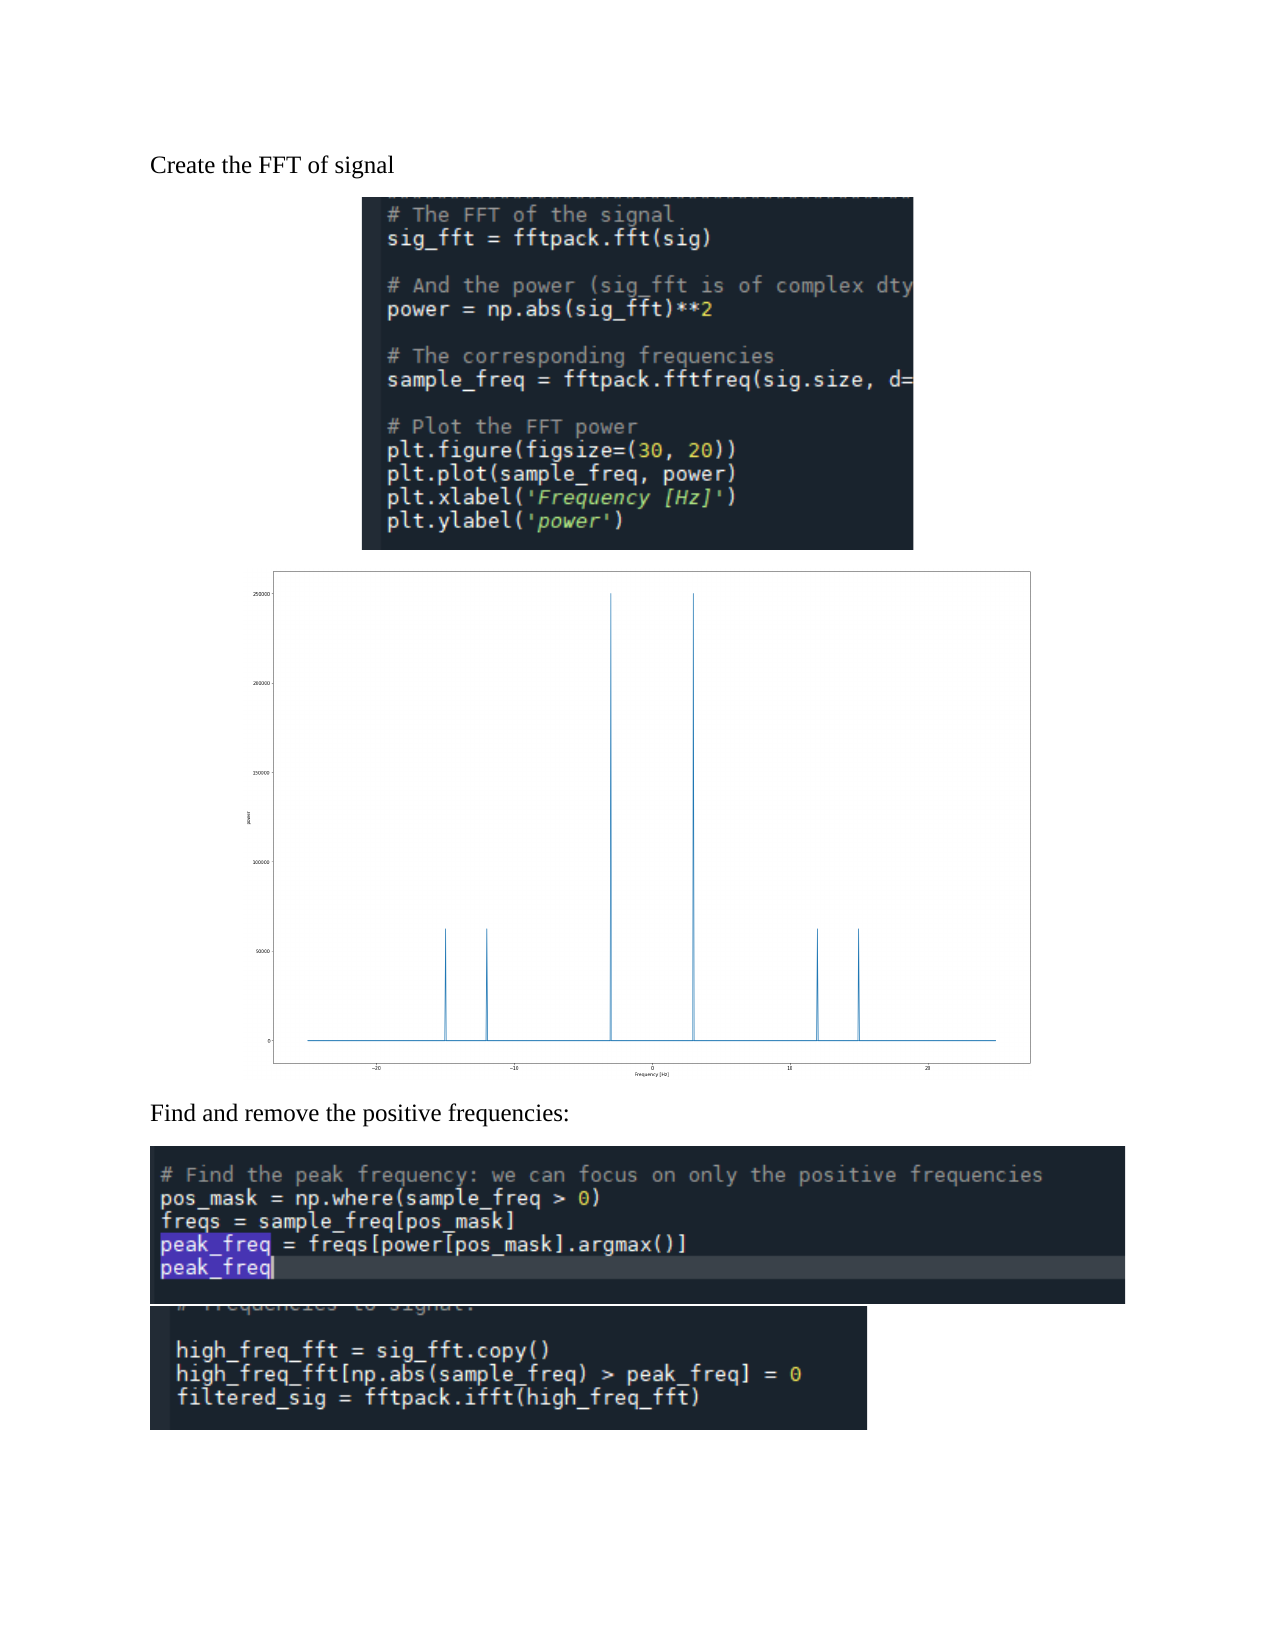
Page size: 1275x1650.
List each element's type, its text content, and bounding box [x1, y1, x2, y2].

text Create the FFT of signal [150, 150, 1125, 179]
picture [361, 197, 914, 550]
picture [150, 1146, 1125, 1304]
text Find and remove the positive frequencies: [150, 1098, 1125, 1127]
picture [150, 1306, 868, 1430]
picture [243, 568, 1033, 1080]
